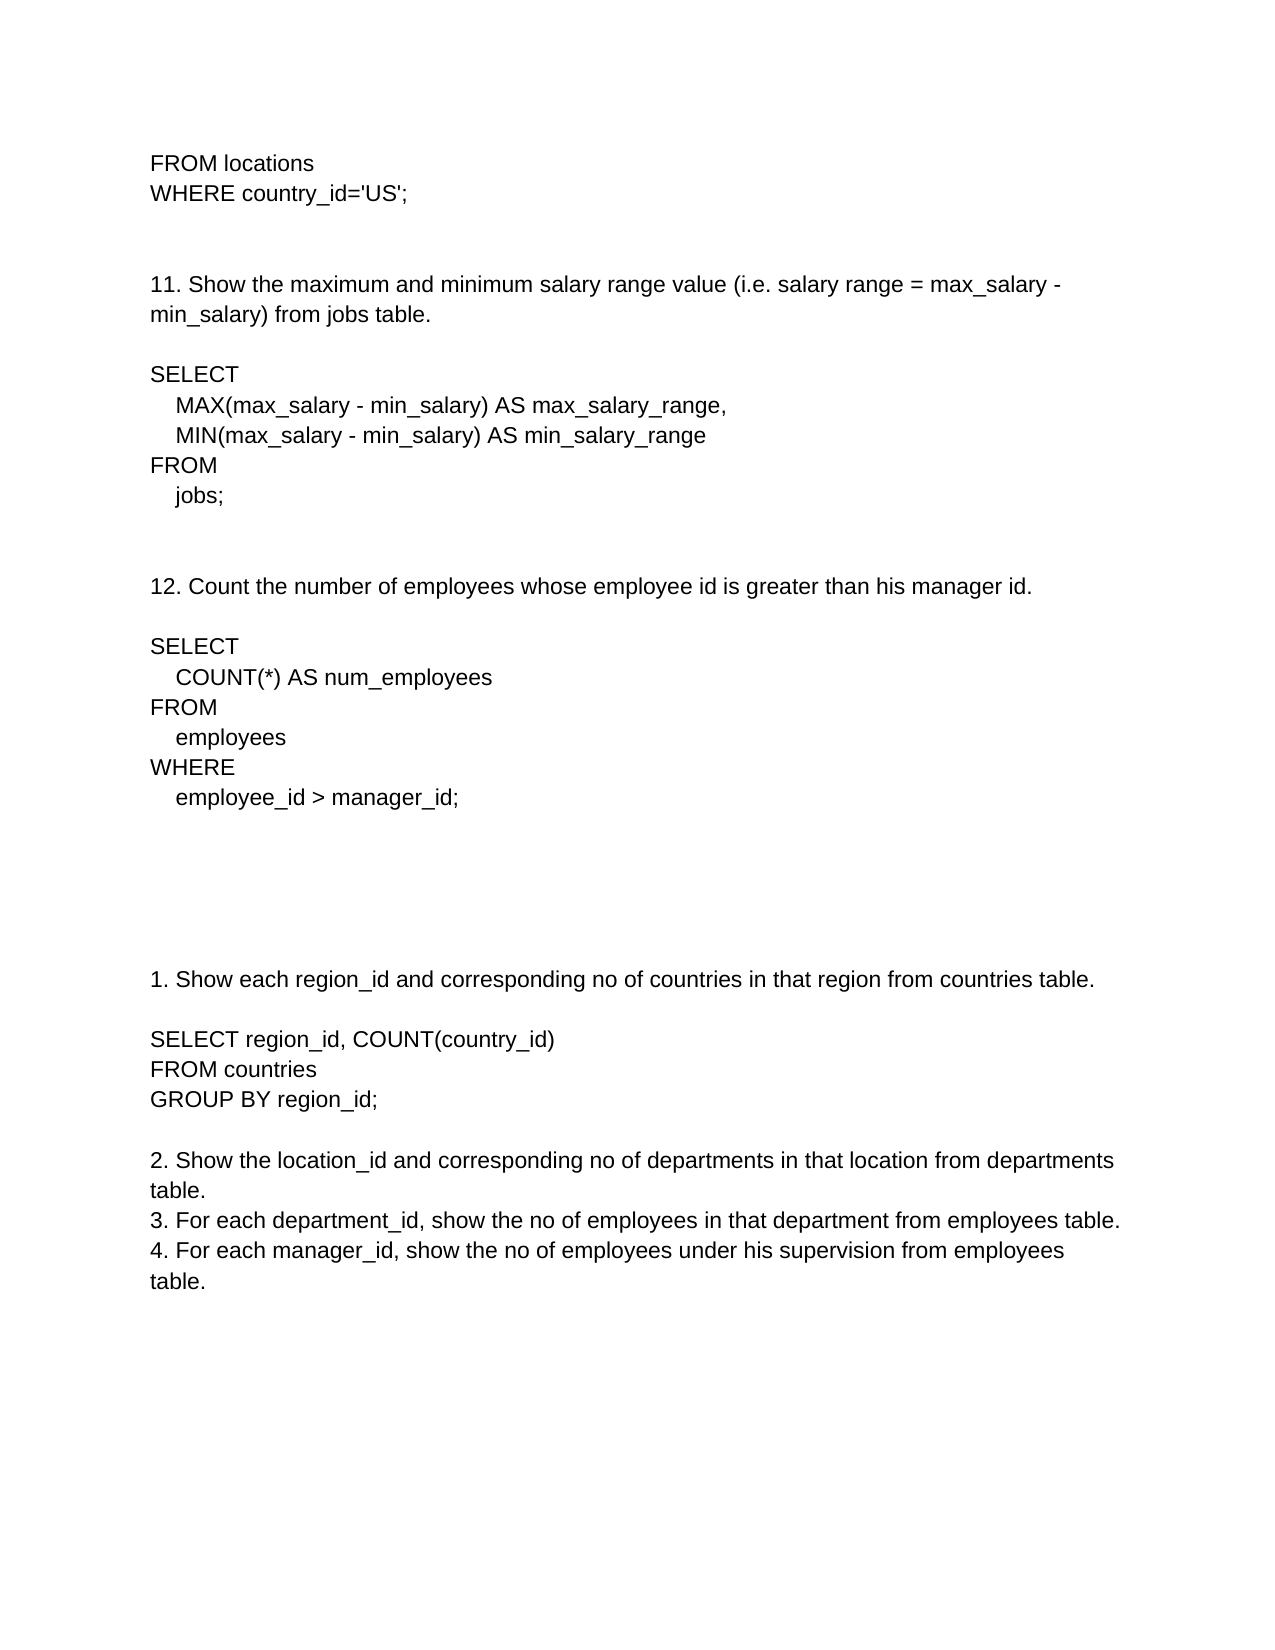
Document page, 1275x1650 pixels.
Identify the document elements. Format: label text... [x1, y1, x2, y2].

text jobs; [150, 482, 1125, 509]
text COUNT(*) AS num_employees [150, 663, 1125, 690]
text FROM countries [150, 1056, 1125, 1083]
text SELECT [150, 633, 1125, 660]
text 11. Show the maximum and minimum salary range value (i.e. salary range = max_salary - min_salary) from jobs table. [150, 271, 1125, 327]
text 3. For each department_id, show the no of employees in that department from employees table. [150, 1207, 1125, 1234]
text WHERE country_id='US'; [150, 180, 1125, 207]
text 12. Count the number of employees whose employee id is greater than his manager id. [150, 573, 1125, 599]
text 1. Show each region_id and corresponding no of countries in that region from countries table. [150, 966, 1125, 992]
text employee_id > manager_id; [150, 784, 1125, 811]
text SELECT [150, 361, 1125, 388]
text GROUP BY region_id; [150, 1086, 1125, 1113]
text employees [150, 724, 1125, 750]
text FROM locations [150, 150, 1125, 176]
text 4. For each manager_id, show the no of employees under his supervision from employees table. [150, 1237, 1125, 1294]
text 2. Show the location_id and corresponding no of departments in that location from departments table. [150, 1147, 1125, 1203]
text FROM [150, 694, 1125, 720]
text FROM [150, 452, 1125, 478]
text WHERE [150, 754, 1125, 781]
text SELECT region_id, COUNT(country_id) [150, 1026, 1125, 1052]
text MAX(max_salary - min_salary) AS max_salary_range, [150, 392, 1125, 418]
text MIN(max_salary - min_salary) AS min_salary_range [150, 422, 1125, 448]
